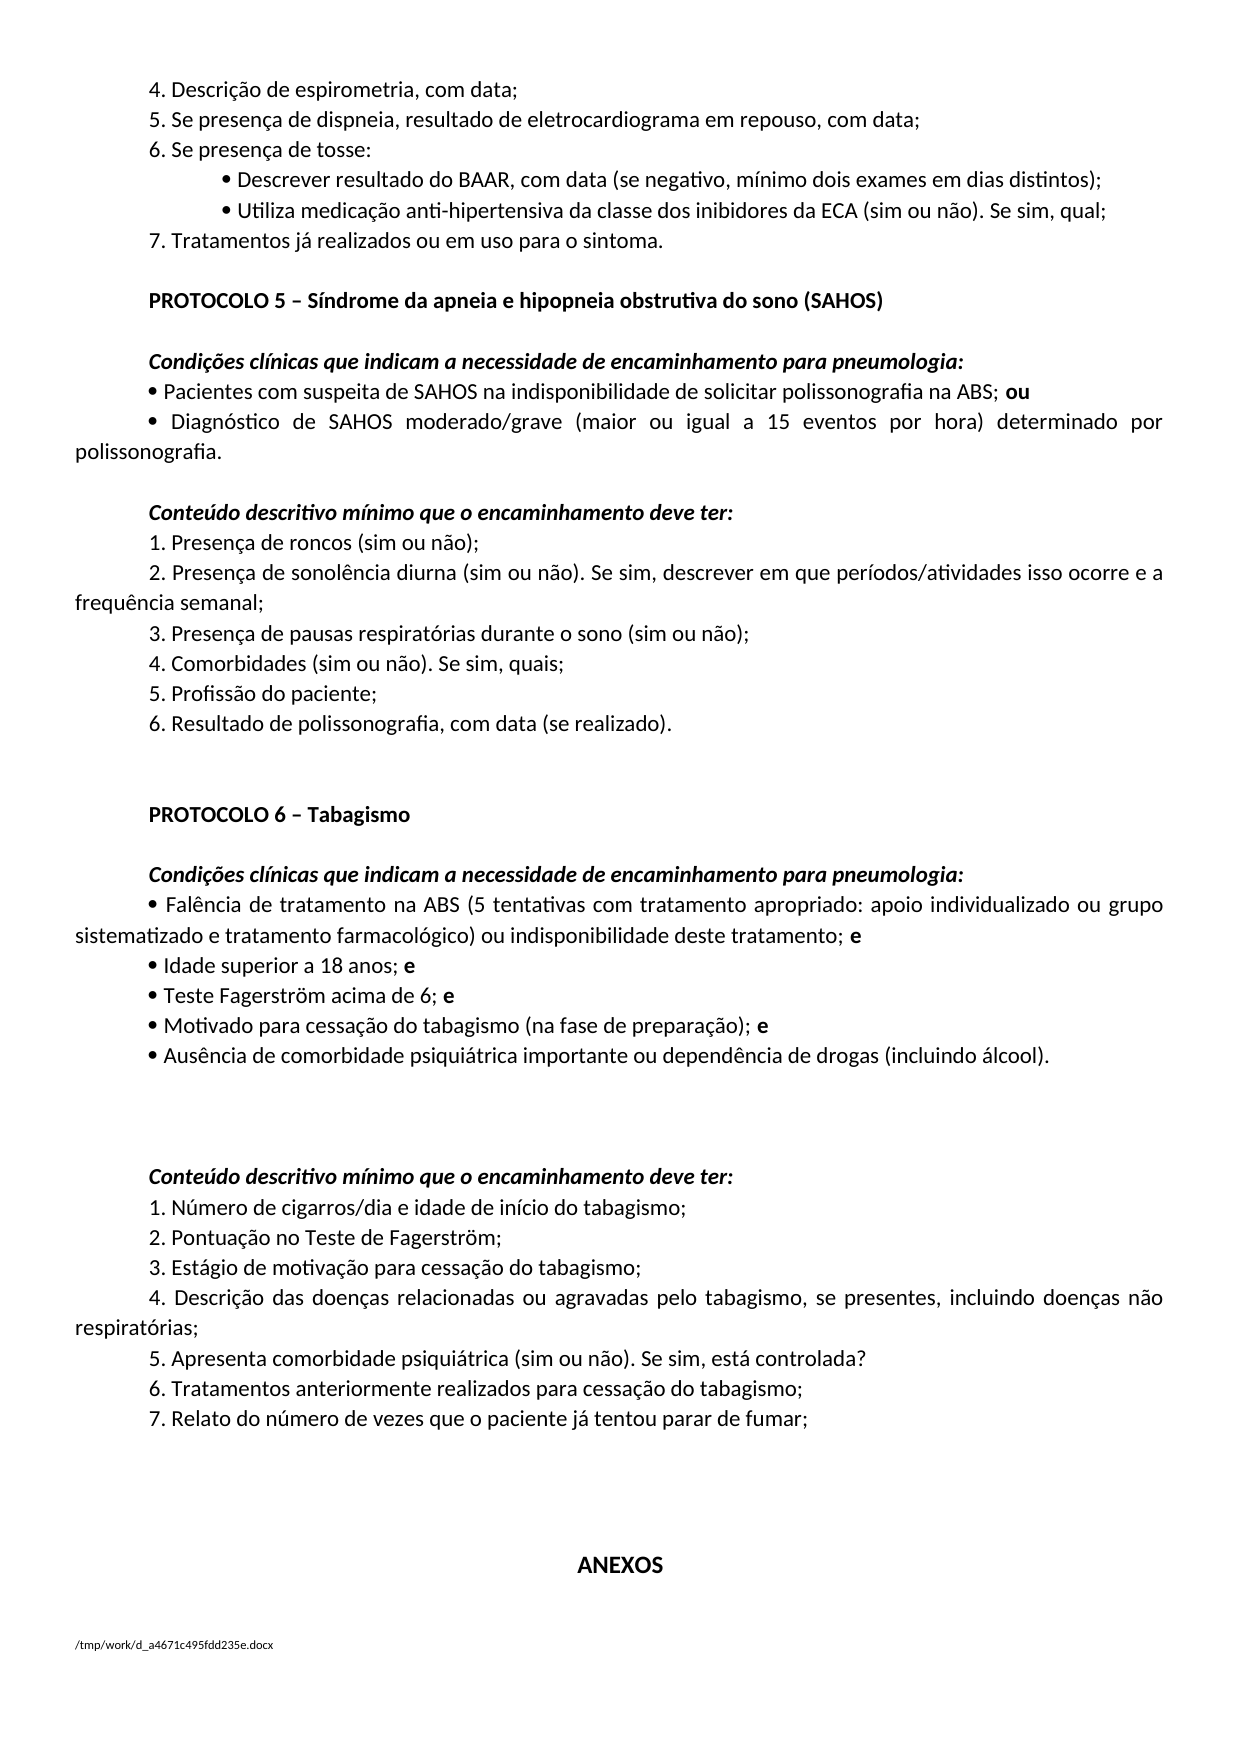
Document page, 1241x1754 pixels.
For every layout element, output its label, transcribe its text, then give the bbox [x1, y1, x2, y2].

text 3. Presença de pausas respiratórias durante o sono (sim ou não); [75, 619, 1165, 647]
text Condições clínicas que indicam a necessidade de encaminhamento para pneumologia: [75, 347, 1165, 375]
text Motivado para cessação do tabagismo (na fase de preparação); e [75, 1011, 1165, 1039]
text 5. Se presença de dispneia, resultado de eletrocardiograma em repouso, com data; [75, 105, 1165, 133]
text 7. Tratamentos já realizados ou em uso para o sintoma. [75, 226, 1165, 254]
text 6. Resultado de polissonografia, com data (se realizado). [75, 709, 1165, 737]
text Teste Fagerström acima de 6; e [75, 981, 1165, 1009]
text 4. Descrição de espirometria, com data; [75, 75, 1165, 103]
text 1. Presença de roncos (sim ou não); [75, 528, 1165, 556]
text 5. Profissão do paciente; [75, 679, 1165, 707]
text 6. Tratamentos anteriormente realizados para cessação do tabagismo; [75, 1374, 1165, 1402]
text Falência de tratamento na ABS (5 tentativas com tratamento apropriado: apoio individualizado ou grupo sistematizado e tratamento farmacológico) ou indisponibilidade deste tratamento; e [75, 891, 1165, 949]
text 5. Apresenta comorbidade psiquiátrica (sim ou não). Se sim, está controlada? [75, 1344, 1165, 1372]
text 4. Comorbidades (sim ou não). Se sim, quais; [75, 649, 1165, 677]
text 7. Relato do número de vezes que o paciente já tentou parar de fumar; [75, 1404, 1165, 1432]
text Conteúdo descritivo mínimo que o encaminhamento deve ter: [75, 498, 1165, 526]
text Utiliza medicação anti-hipertensiva da classe dos inibidores da ECA (sim ou não). Se sim, qual; [75, 196, 1165, 224]
text Conteúdo descritivo mínimo que o encaminhamento deve ter: [75, 1162, 1165, 1191]
text 6. Se presença de tosse: [75, 135, 1165, 163]
text 3. Estágio de motivação para cessação do tabagismo; [75, 1253, 1165, 1281]
text 2. Pontuação no Teste de Fagerström; [75, 1223, 1165, 1251]
text Diagnóstico de SAHOS moderado/grave (maior ou igual a 15 eventos por hora) determinado por polissonografia. [75, 407, 1165, 466]
text PROTOCOLO 5 – Síndrome da apneia e hipopneia obstrutiva do sono (SAHOS) [75, 286, 1165, 314]
text Condições clínicas que indicam a necessidade de encaminhamento para pneumologia: [75, 860, 1165, 888]
text 4. Descrição das doenças relacionadas ou agravadas pelo tabagismo, se presentes, incluindo doenças não respiratórias; [75, 1283, 1165, 1342]
text ANEXOS [75, 1549, 1165, 1580]
text 1. Número de cigarros/dia e idade de início do tabagismo; [75, 1193, 1165, 1221]
text Idade superior a 18 anos; e [75, 951, 1165, 979]
text 2. Presença de sonolência diurna (sim ou não). Se sim, descrever em que períodos/atividades isso ocorre e a frequência semanal; [75, 558, 1165, 617]
text Pacientes com suspeita de SAHOS na indisponibilidade de solicitar polissonografia na ABS; ou [75, 377, 1165, 405]
text Ausência de comorbidade psiquiátrica importante ou dependência de drogas (incluindo álcool). [75, 1042, 1165, 1070]
text PROTOCOLO 6 – Tabagismo [75, 800, 1165, 828]
text Descrever resultado do BAAR, com data (se negativo, mínimo dois exames em dias distintos); [75, 166, 1165, 194]
